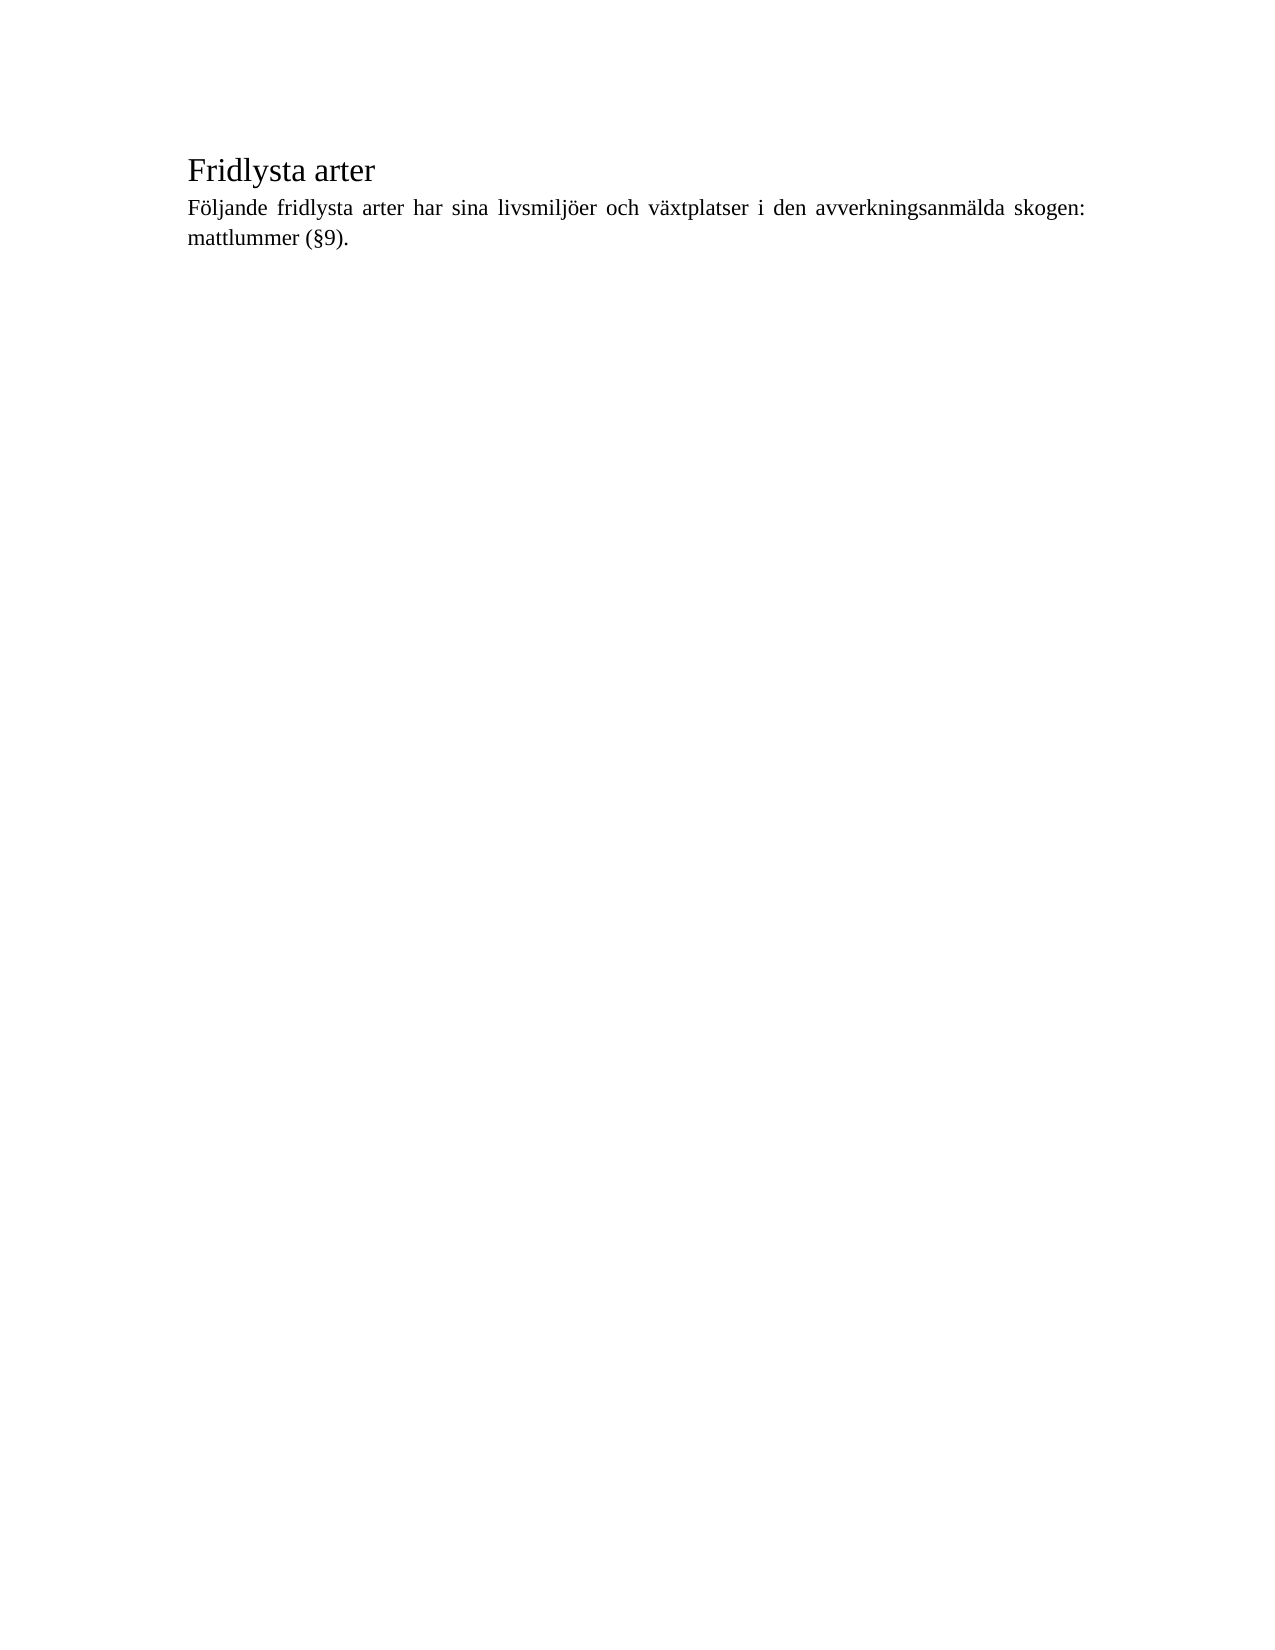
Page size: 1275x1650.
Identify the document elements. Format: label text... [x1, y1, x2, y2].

subtitle Fridlysta arter [187, 150, 1087, 188]
text Följande fridlysta arter har sina livsmiljöer och växtplatser i den avverkningsanmälda skogen: mattlummer (§9). [187, 194, 1087, 251]
